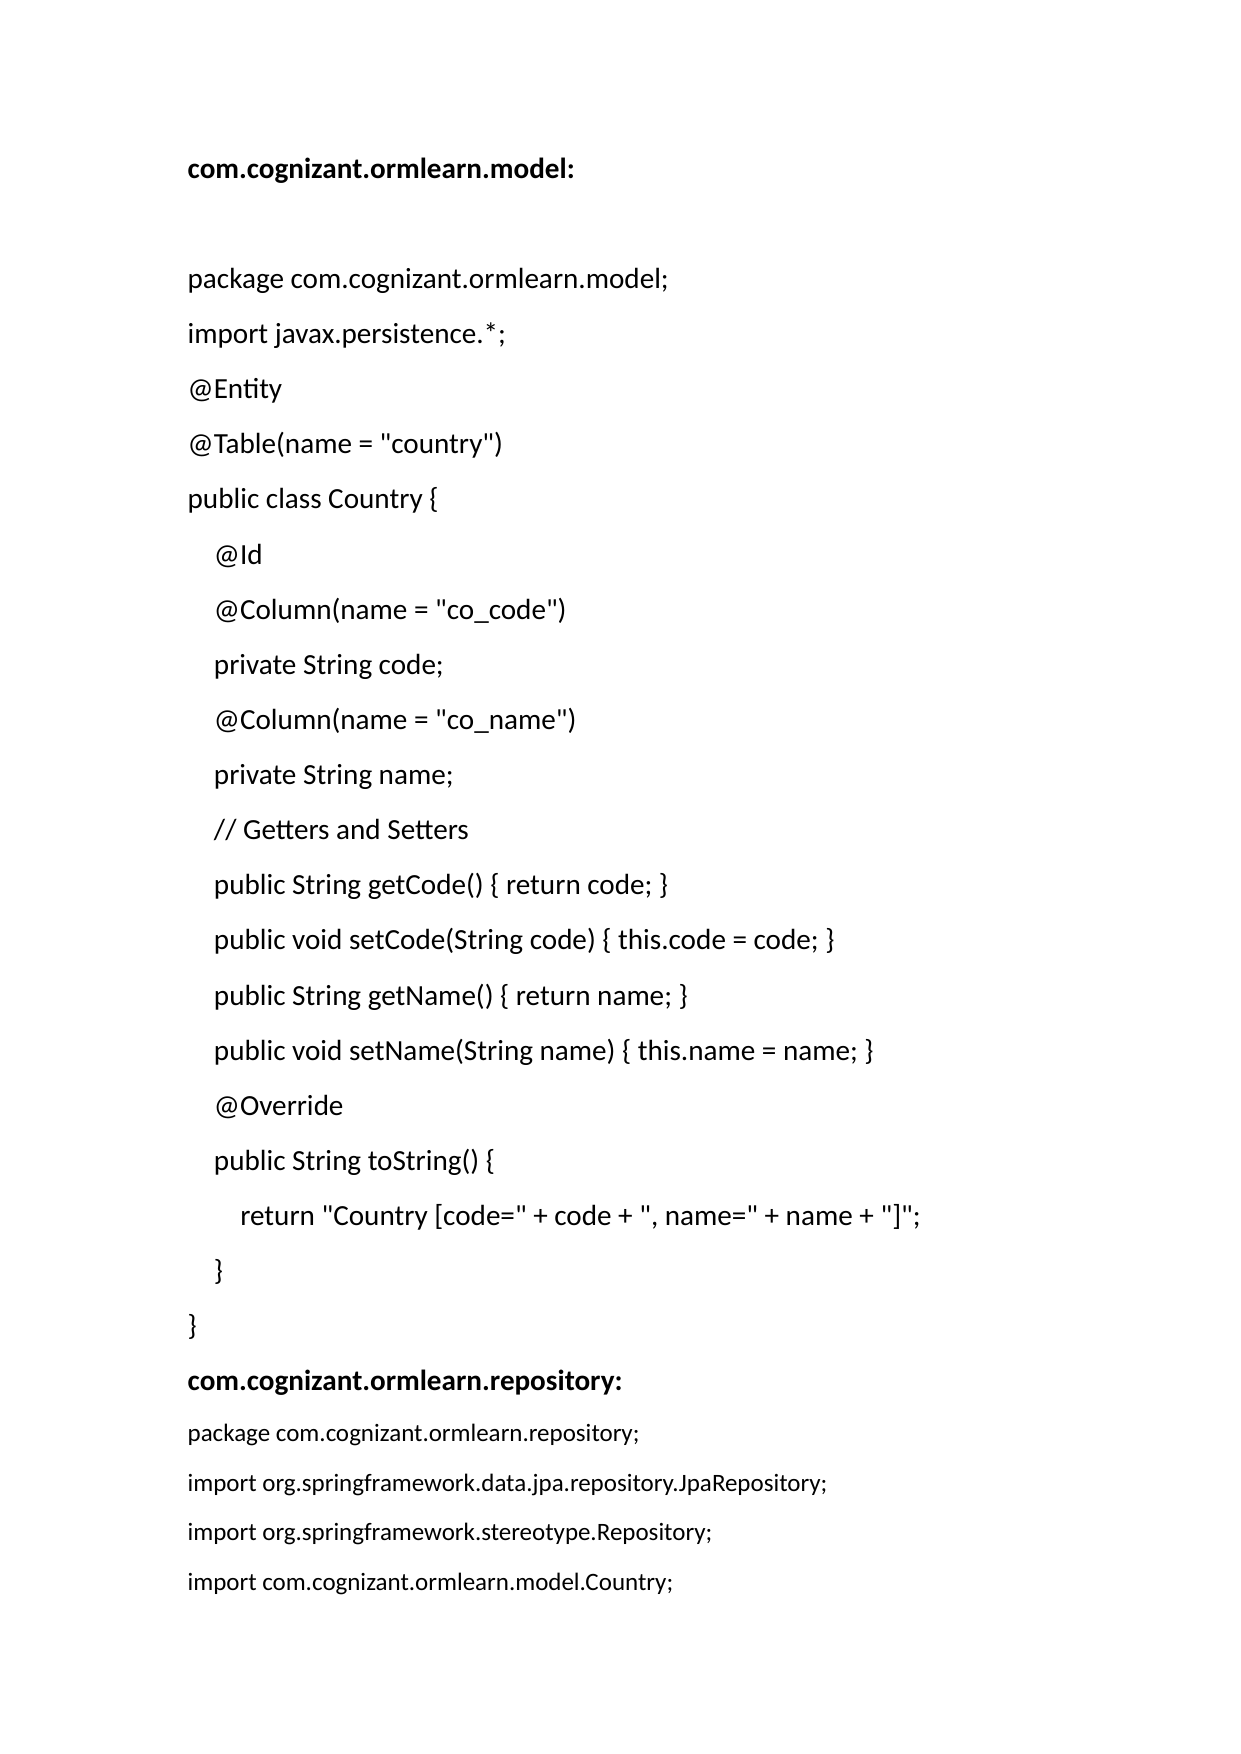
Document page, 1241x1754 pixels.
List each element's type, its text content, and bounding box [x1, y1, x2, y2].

text @Id [187, 536, 1053, 571]
text public void setName(String name) { this.name = name; } [187, 1032, 1053, 1067]
text @Column(name = "co_code") [187, 591, 1053, 626]
text return "Country [code=" + code + ", name=" + name + "]"; [187, 1197, 1053, 1233]
text import javax.persistence.*; [187, 315, 1053, 351]
text import com.cognizant.ormlearn.model.Country; [187, 1566, 1053, 1597]
text private String name; [187, 756, 1053, 792]
text public class Country { [187, 481, 1053, 516]
text import org.springframework.data.jpa.repository.JpaRepository; [187, 1467, 1053, 1497]
text package com.cognizant.ormlearn.repository; [187, 1417, 1053, 1448]
text } [187, 1307, 1053, 1343]
text } [187, 1252, 1053, 1288]
text @Column(name = "co_name") [187, 701, 1053, 737]
text public String getCode() { return code; } [187, 866, 1053, 902]
text // Getters and Setters [187, 811, 1053, 847]
text public String getName() { return name; } [187, 977, 1053, 1012]
text com.cognizant.ormlearn.repository: [187, 1362, 1053, 1398]
text package com.cognizant.ormlearn.model; [187, 260, 1053, 296]
text com.cognizant.ormlearn.model: [187, 150, 1053, 186]
text @Table(name = "country") [187, 426, 1053, 461]
text public void setCode(String code) { this.code = code; } [187, 921, 1053, 957]
text import org.springframework.stereotype.Repository; [187, 1517, 1053, 1547]
text @Override [187, 1087, 1053, 1122]
text @Entity [187, 370, 1053, 406]
text public String toString() { [187, 1142, 1053, 1177]
text private String code; [187, 646, 1053, 682]
